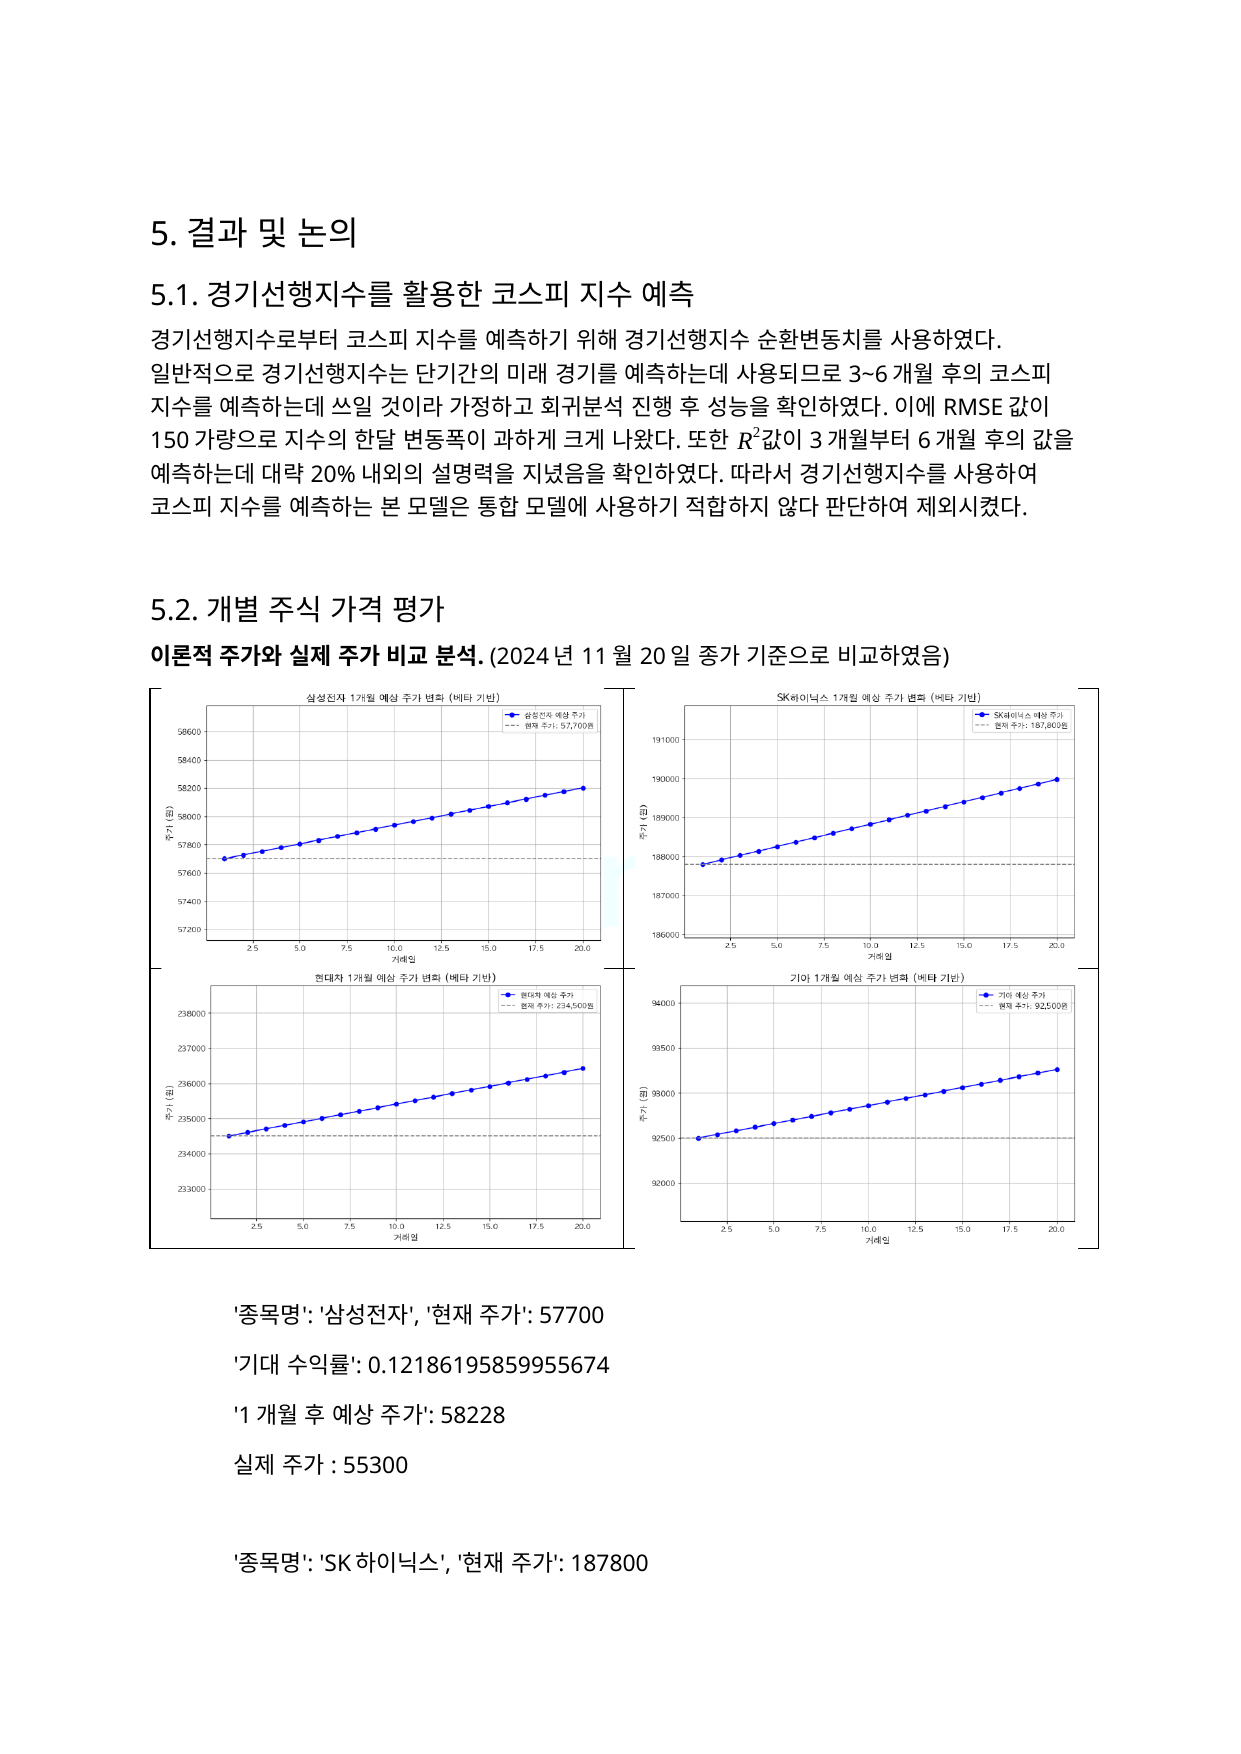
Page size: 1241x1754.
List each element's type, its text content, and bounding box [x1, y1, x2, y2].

subtitle 5.1. 경기선행지수를 활용한 코스피 지수 예측 [150, 271, 1090, 314]
table_cell [151, 969, 623, 1248]
text '기대 수익률': 0.12186195859955674 [150, 1347, 1090, 1381]
picture [161, 688, 605, 1246]
table_cell [1079, 969, 1098, 1248]
table_cell [624, 969, 635, 1248]
subtitle 5. 결과 및 논의 [150, 206, 1090, 255]
table_header [151, 689, 161, 968]
text 경기선행지수로부터 코스피 지수를 예측하기 위해 경기선행지수 순환변동치를 사용하였다. 일반적으로 경기선행지수는 단기간의 미래 경기를 예측하는데 사용되므로 3~6개월 후의 코스피 지수를 예측하는데 쓰일 것이라 가정하고 회귀분석 진행 후 성능을 확인하였다. 이에 RMSE값이 150가량으로 지수의 한달 변동폭이 과하게 크게 나왔다. 또한 값이 3개월부터 6개월 후의 값을 예측하는데 대략 20% 내외의 설명력을 지녔음을 확인하였다. 따라서 경기선행지수를 사용하여 코스피 지수를 예측하는 본 모델은 통합 모델에 사용하기 적합하지 않다 판단하여 제외시켰다. [150, 322, 1090, 522]
text 실제 주가 : 55300 [150, 1447, 1090, 1481]
text 이론적 주가와 실제 주가 비교 분석. (2024년 11월 20일 종가 기준으로 비교하였음) [150, 637, 1090, 671]
text '종목명': 'SK하이닉스', '현재 주가': 187800 [150, 1545, 1090, 1578]
text '종목명': '삼성전자', '현재 주가': 57700 [150, 1297, 1090, 1331]
subtitle 5.2. 개별 주식 가격 평가 [150, 587, 1090, 629]
table_header [605, 689, 623, 968]
table_header [624, 689, 1098, 968]
text '1개월 후 예상 주가': 58228 [150, 1397, 1090, 1431]
picture [635, 688, 1079, 965]
picture [635, 968, 1079, 1249]
